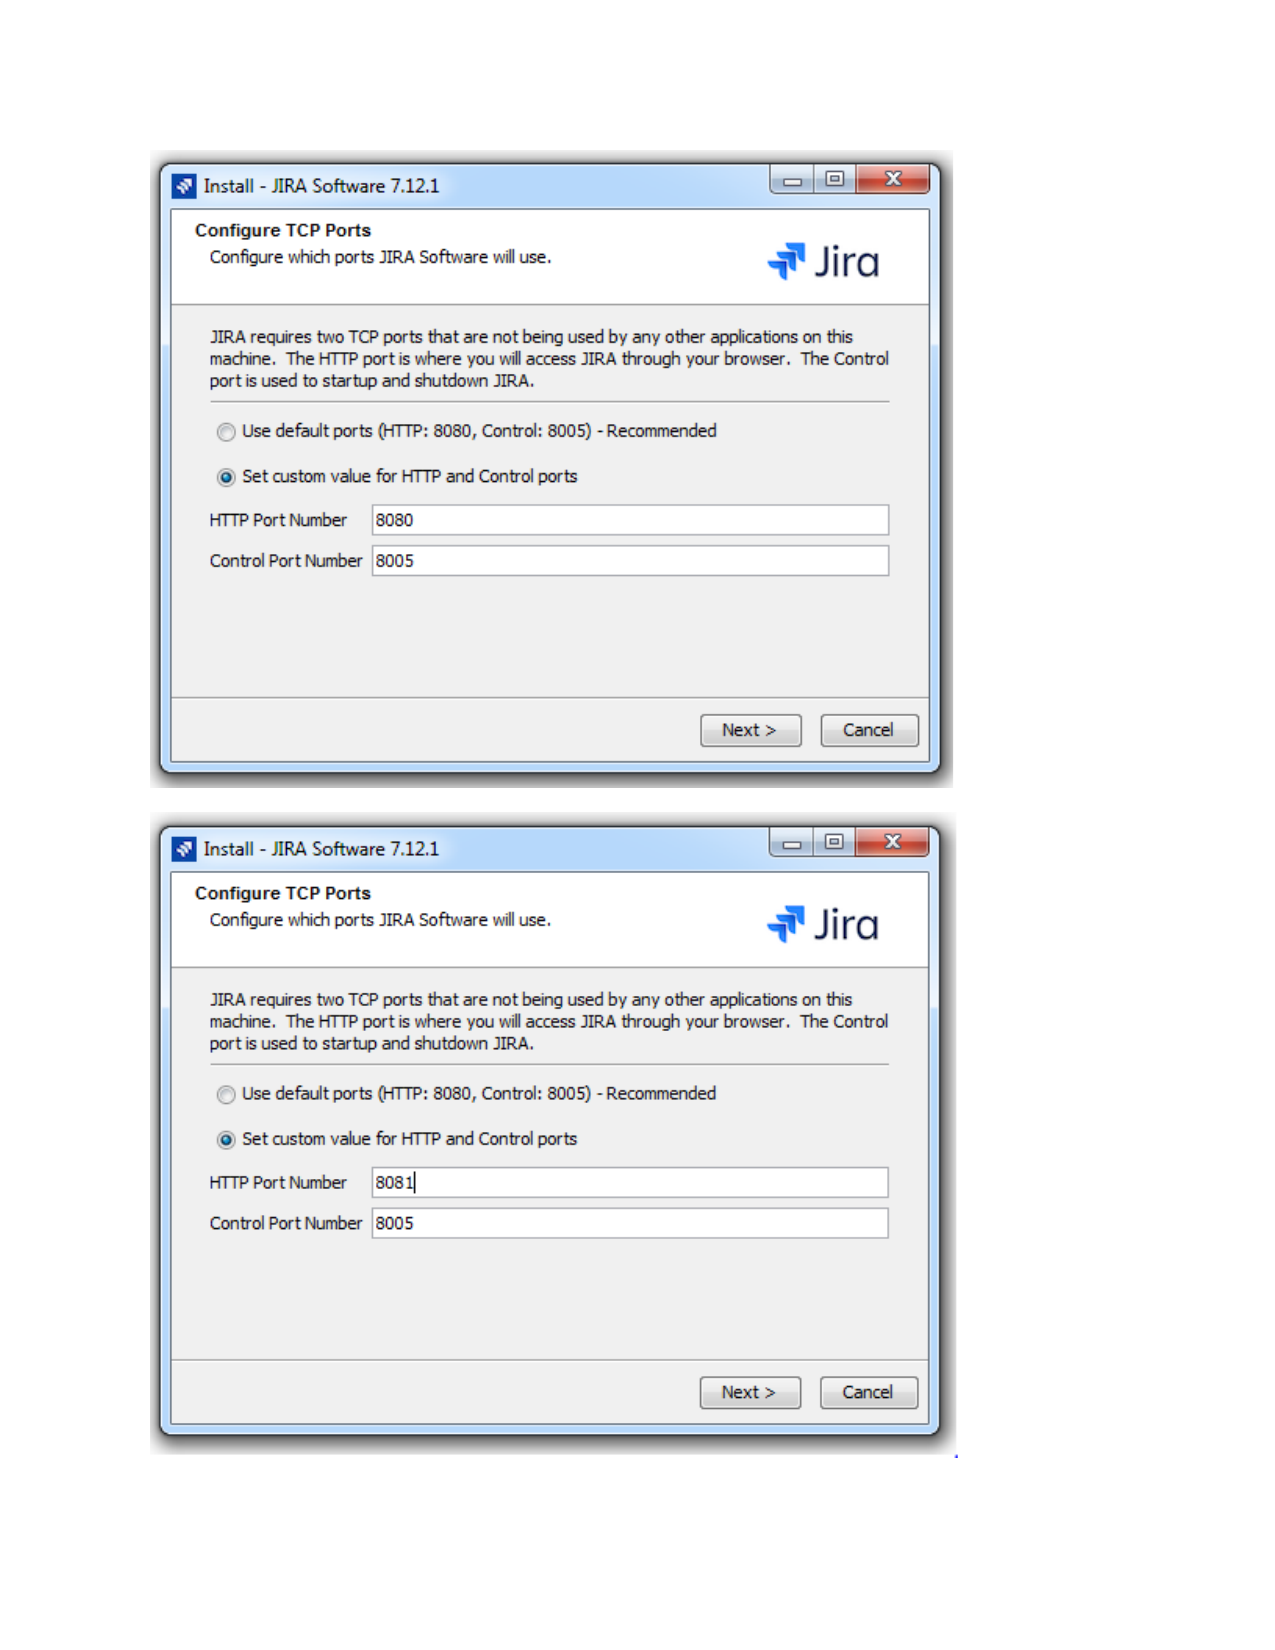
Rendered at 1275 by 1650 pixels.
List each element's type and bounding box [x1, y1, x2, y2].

picture [150, 812, 958, 1458]
picture [150, 150, 954, 788]
